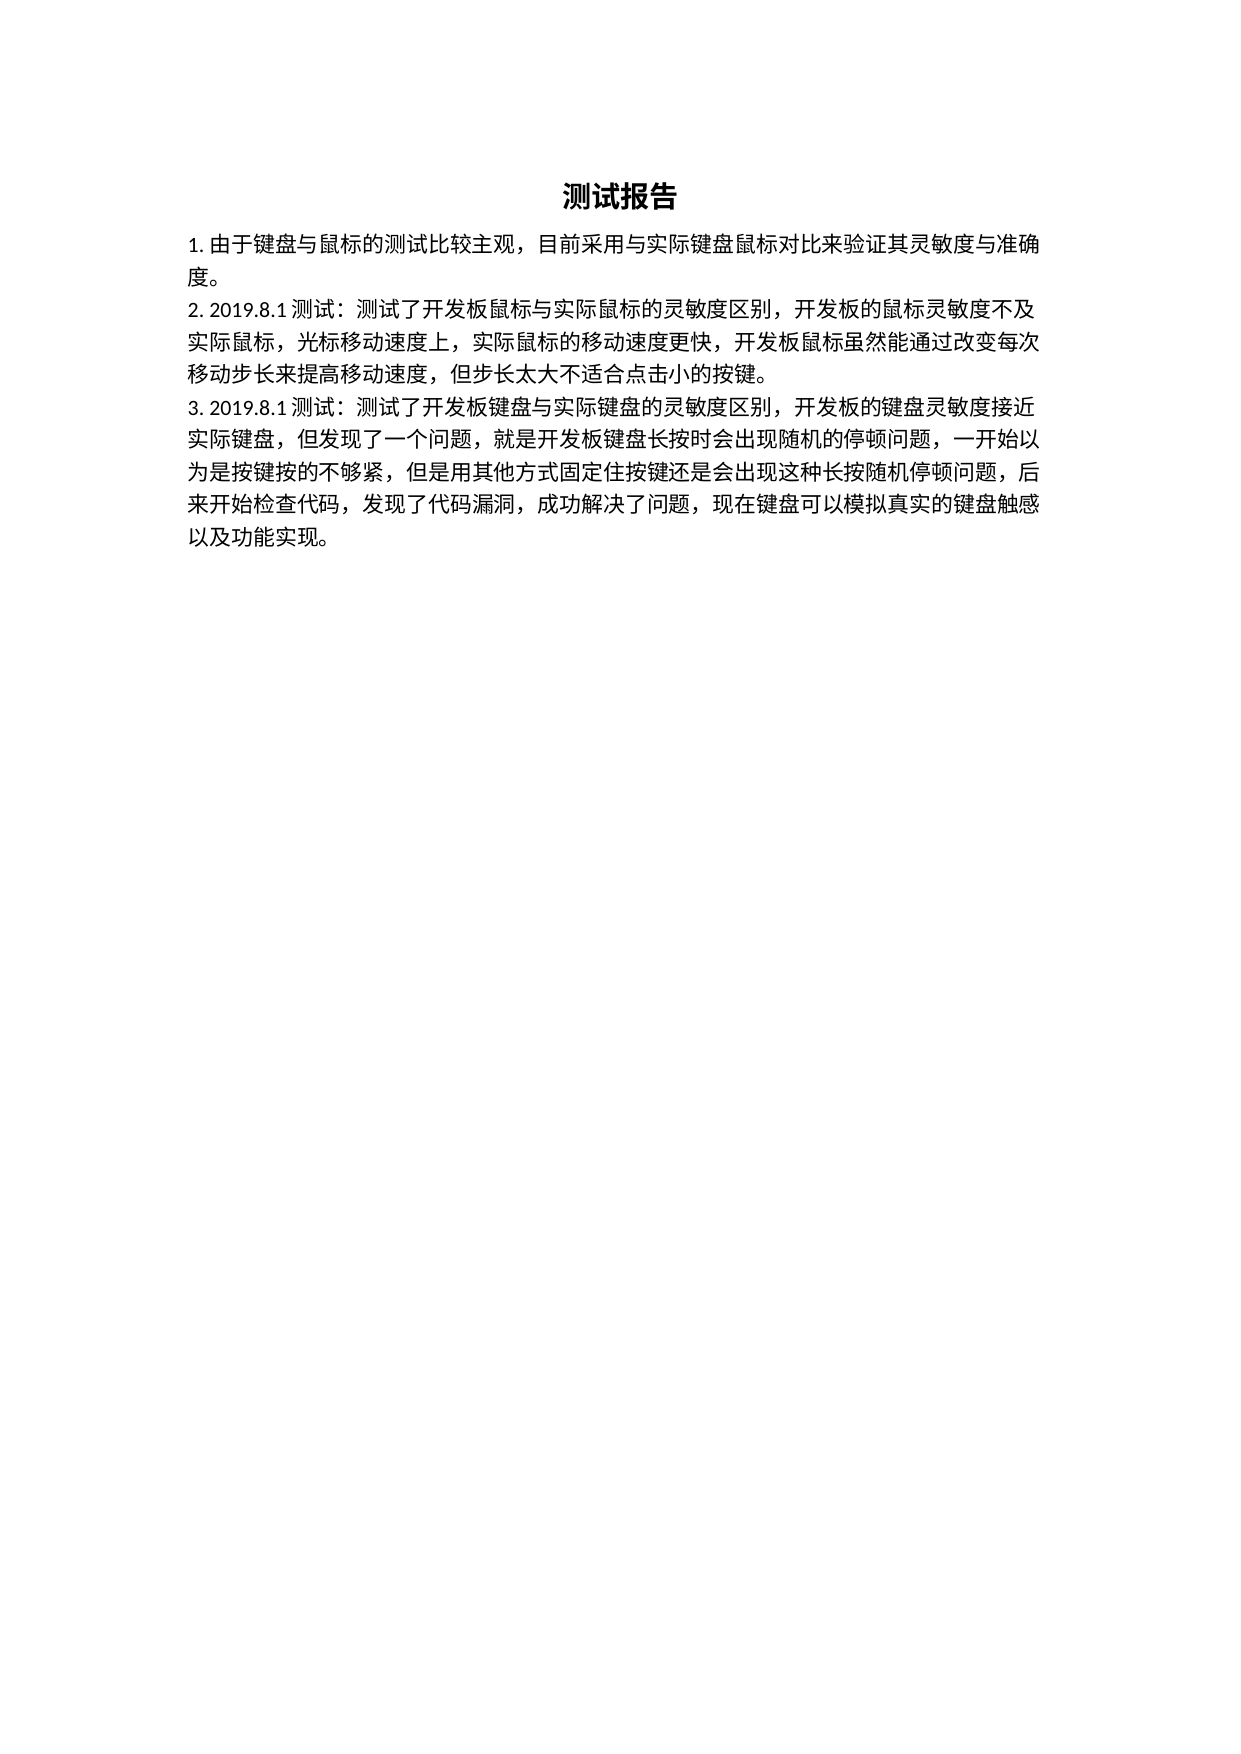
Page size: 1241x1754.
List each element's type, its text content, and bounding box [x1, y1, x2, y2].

list 2019.8.1测试：测试了开发板鼠标与实际鼠标的灵敏度区别，开发板的鼠标灵敏度不及实际鼠标，光标移动速度上，实际鼠标的移动速度更快，开发板鼠标虽然能通过改变每次移动步长来提高移动速度，但步长太大不适合点击小的按键。 [187, 292, 1053, 389]
text 测试报告 [187, 162, 1053, 227]
list 由于键盘与鼠标的测试比较主观，目前采用与实际键盘鼠标对比来验证其灵敏度与准确度。 [187, 227, 1053, 292]
list 2019.8.1测试：测试了开发板键盘与实际键盘的灵敏度区别，开发板的键盘灵敏度接近实际键盘，但发现了一个问题，就是开发板键盘长按时会出现随机的停顿问题，一开始以为是按键按的不够紧，但是用其他方式固定住按键还是会出现这种长按随机停顿问题，后来开始检查代码，发现了代码漏洞，成功解决了问题，现在键盘可以模拟真实的键盘触感以及功能实现。 [187, 389, 1053, 552]
